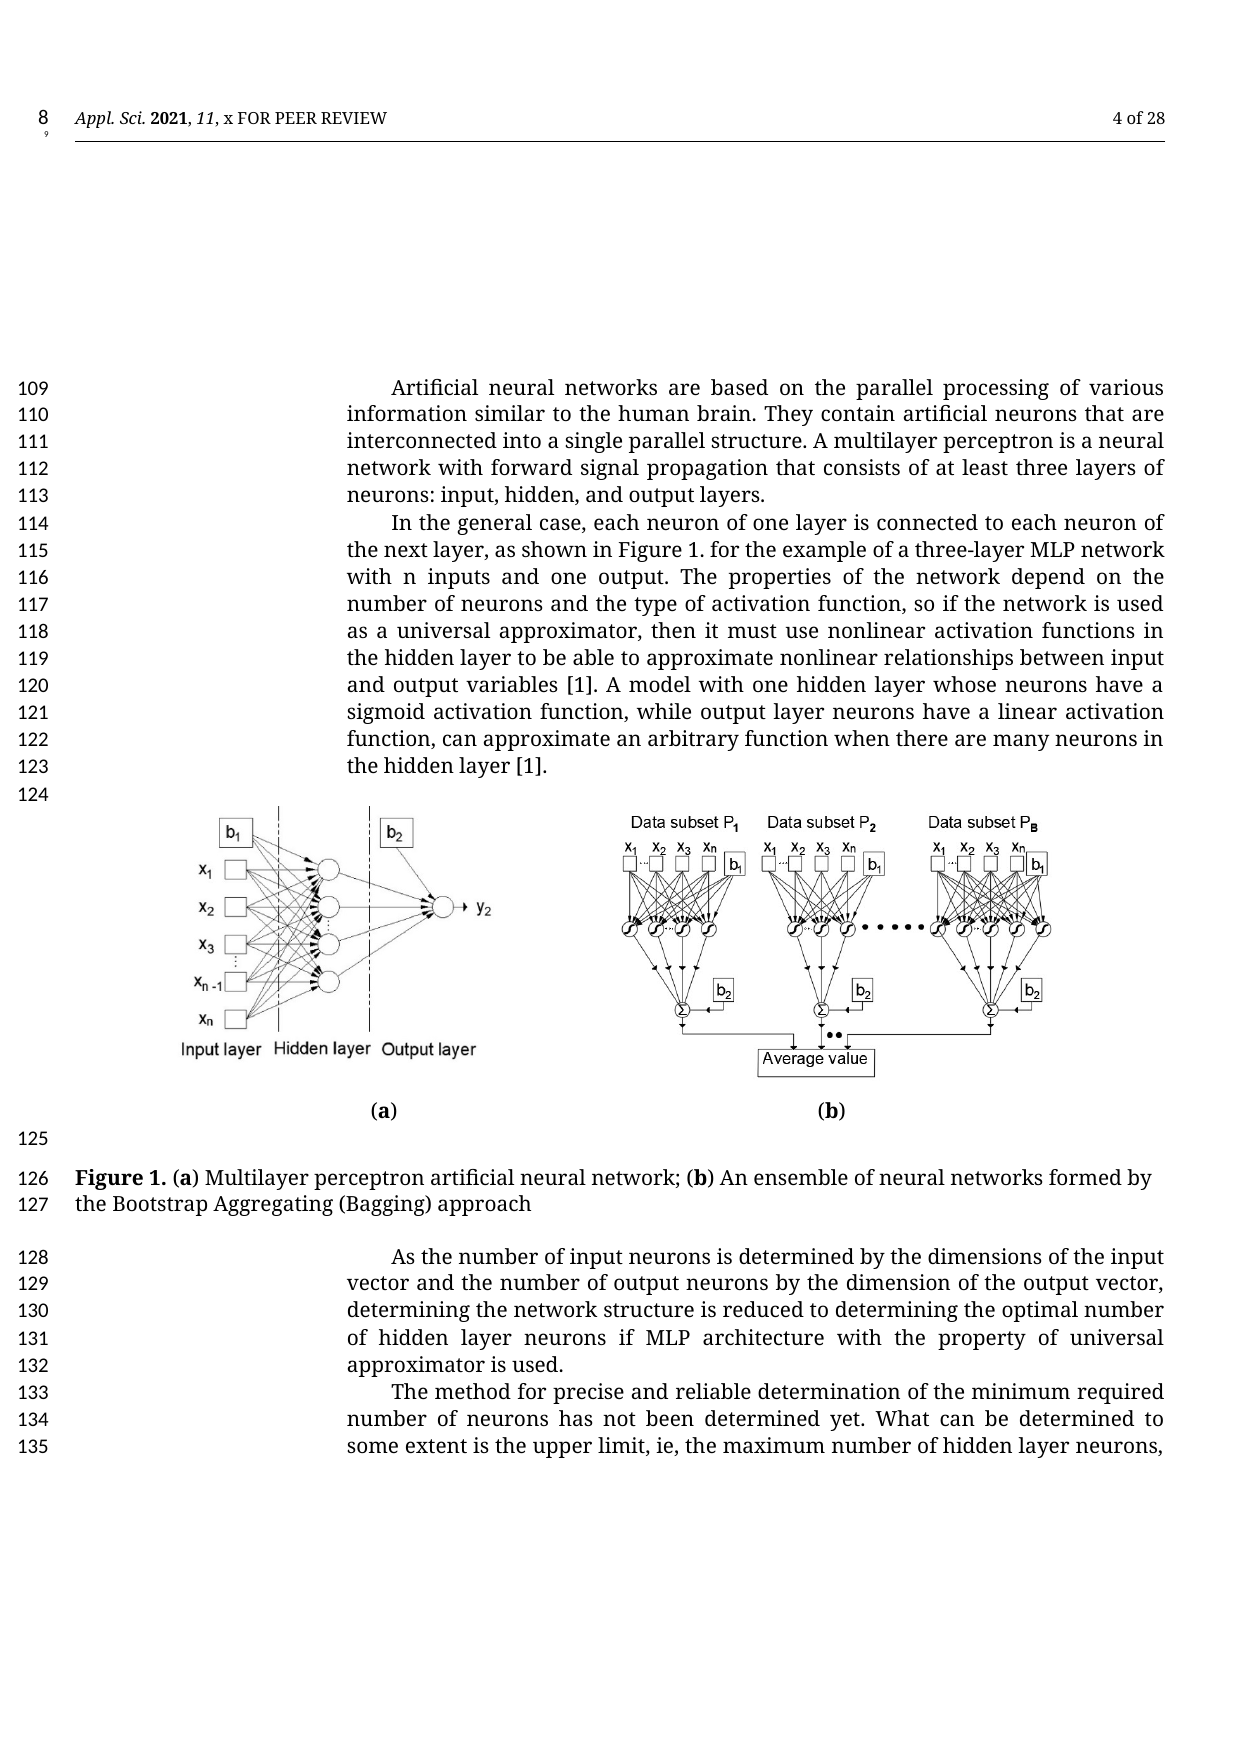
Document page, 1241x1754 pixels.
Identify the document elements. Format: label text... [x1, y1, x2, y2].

text As the number of input neurons is determined by the dimensions of the input vector and the number of output neurons by the dimension of the output vector, determining the network structure is reduced to determining the optimal number of hidden layer neurons if MLP architecture with the property of universal approximator is used. [347, 1243, 1165, 1378]
table_cell (a) [173, 1096, 595, 1124]
table_header [595, 807, 1068, 1096]
picture [172, 806, 494, 1069]
table_cell (b) [595, 1096, 1068, 1124]
table_header [173, 807, 595, 1096]
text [347, 1378, 1165, 1459]
picture [606, 806, 1057, 1084]
text Artificial neural networks are based on the parallel processing of various information similar to the human brain. They contain artificial neurons that are interconnected into a single parallel structure. A multilayer perceptron is a neural network with forward signal propagation that consists of at least three layers of neurons: input, hidden, and output layers. [347, 374, 1165, 509]
text Figure 1. (a) Multilayer perceptron artificial neural network; (b) An ensemble of neural networks formed by the Bootstrap Aggregating (Bagging) approach [75, 1164, 1165, 1218]
text In the general case, each neuron of one layer is connected to each neuron of the next layer, as shown in Figure 1. for the example of a three-layer MLP network with n inputs and one output. The properties of the network depend on the number of neurons and the type of activation function, so if the network is used as a universal approximator, then it must use nonlinear activation functions in the hidden layer to be able to approximate nonlinear relationships between input and output variables [1]. A model with one hidden layer whose neurons have a sigmoid activation function, while output layer neurons have a linear activation function, can approximate an arbitrary function when there are many neurons in the hidden layer [1]. [347, 509, 1165, 780]
